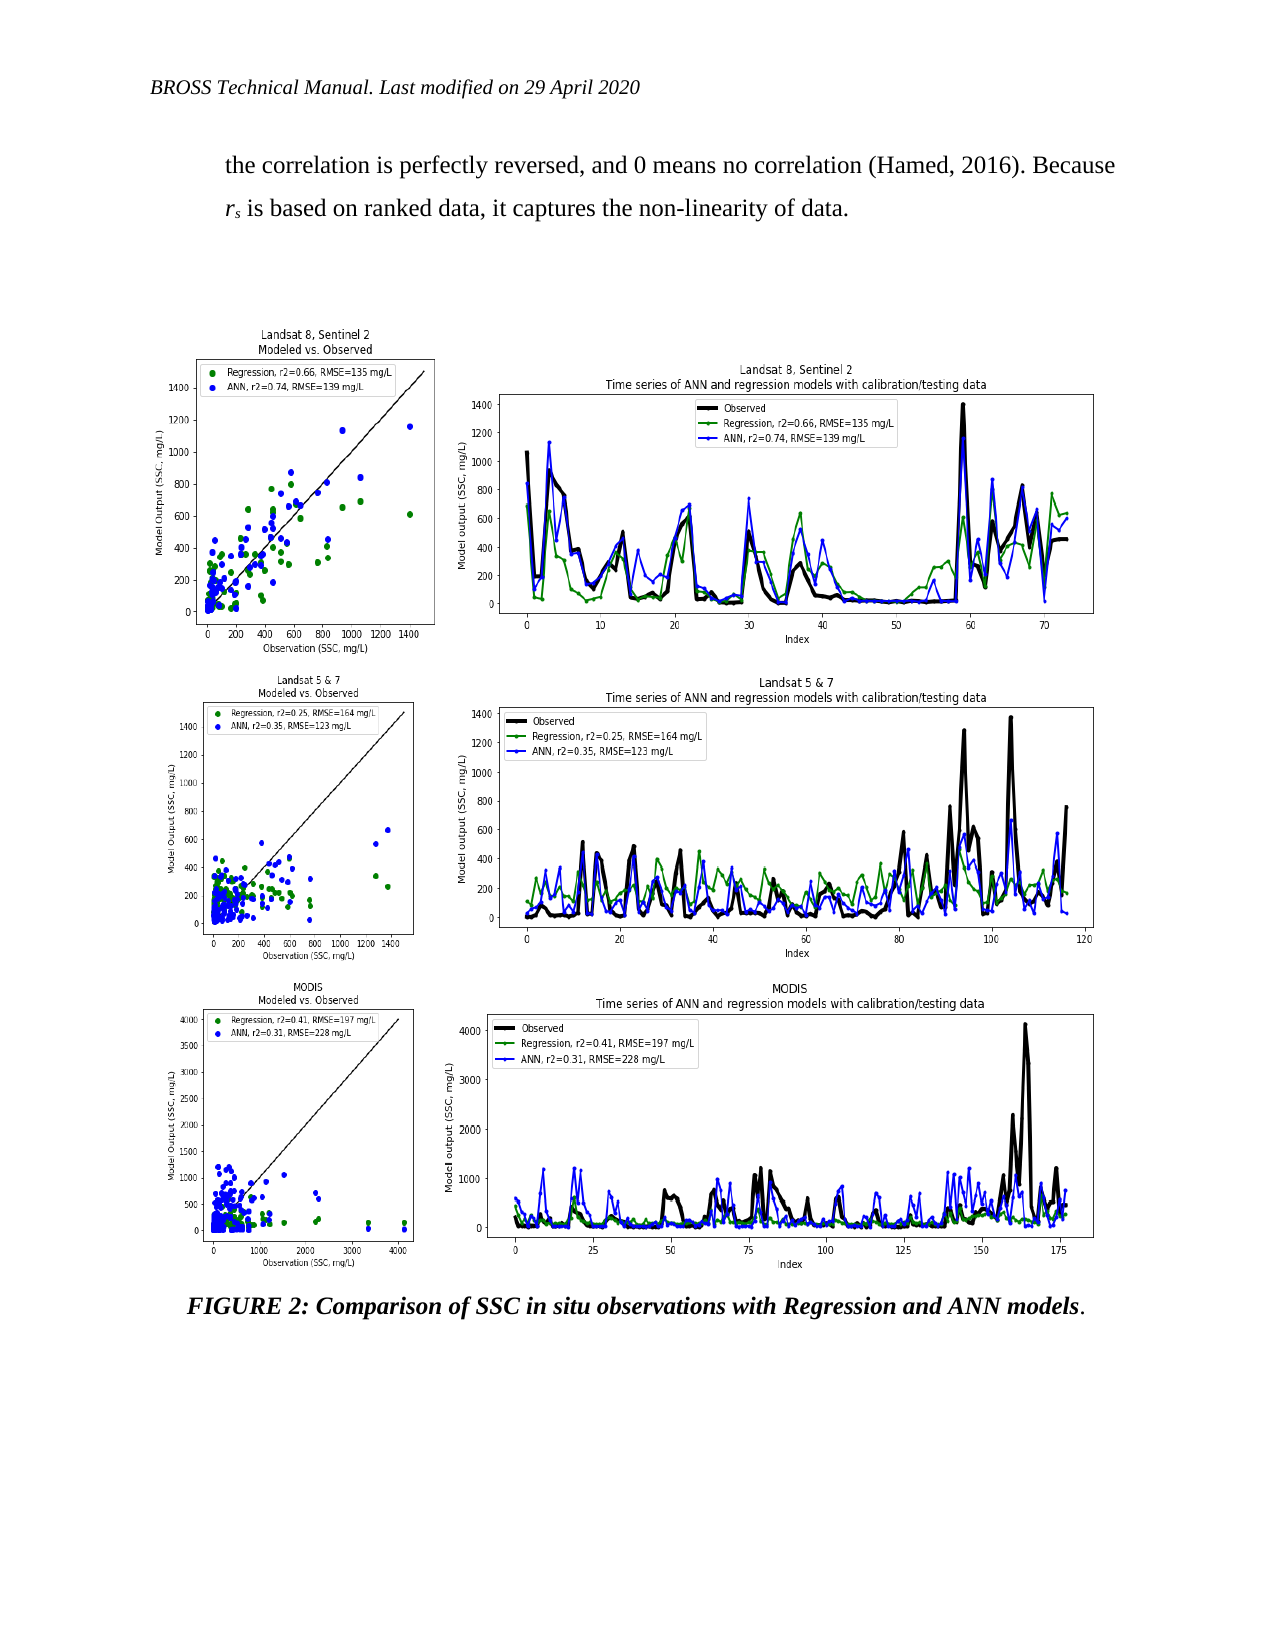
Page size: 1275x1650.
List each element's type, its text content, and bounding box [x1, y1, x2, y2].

picture [163, 669, 418, 966]
picture [452, 357, 1099, 652]
picture [150, 322, 440, 660]
picture [163, 976, 418, 1273]
list FIGURE 2: Comparison of SSC in situ observations with Regression and ANN models. [150, 1291, 1125, 1320]
picture [452, 670, 1099, 966]
picture [439, 976, 1099, 1277]
